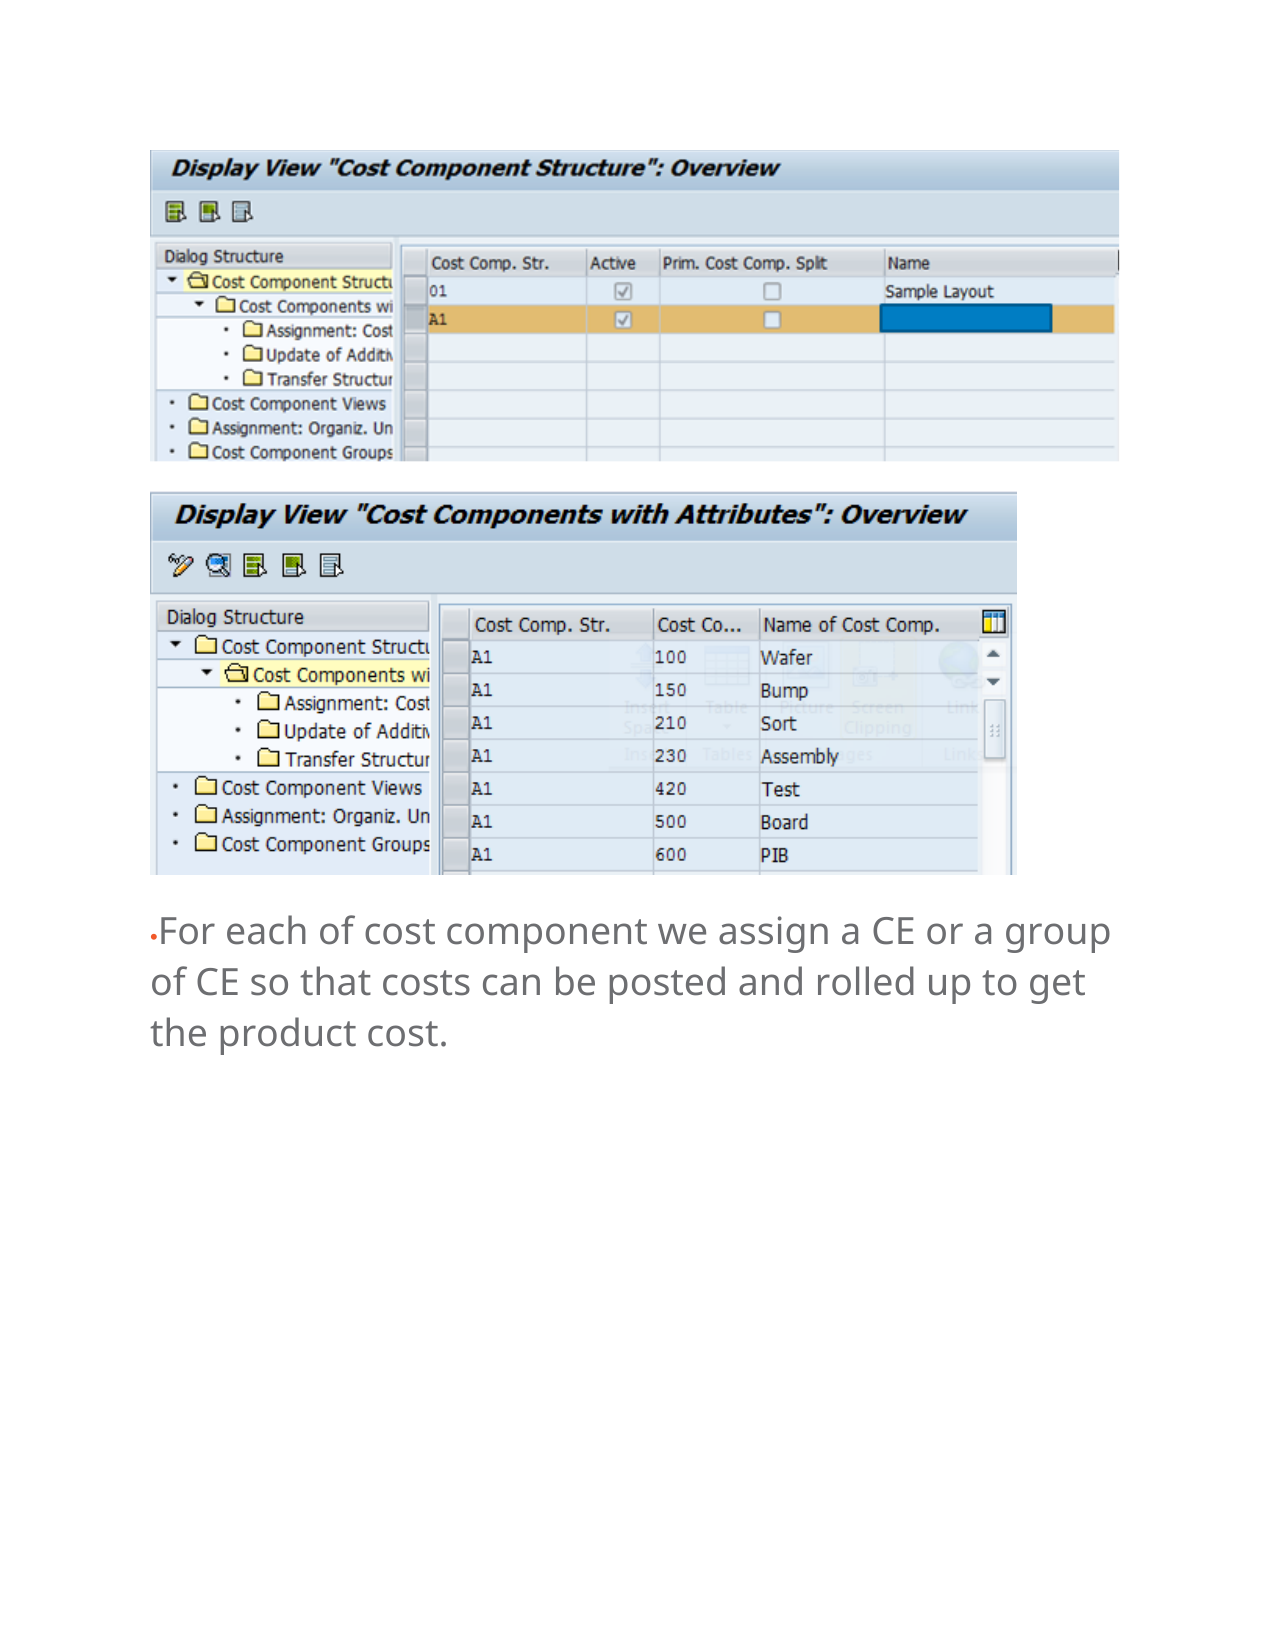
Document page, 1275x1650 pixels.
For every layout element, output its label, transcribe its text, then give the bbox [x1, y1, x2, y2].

picture [150, 491, 1017, 875]
picture [150, 150, 1120, 463]
text •For each of cost component we assign a CE or a group of CE so that costs can be posted and rolled up to get the product cost. [150, 904, 1125, 1057]
